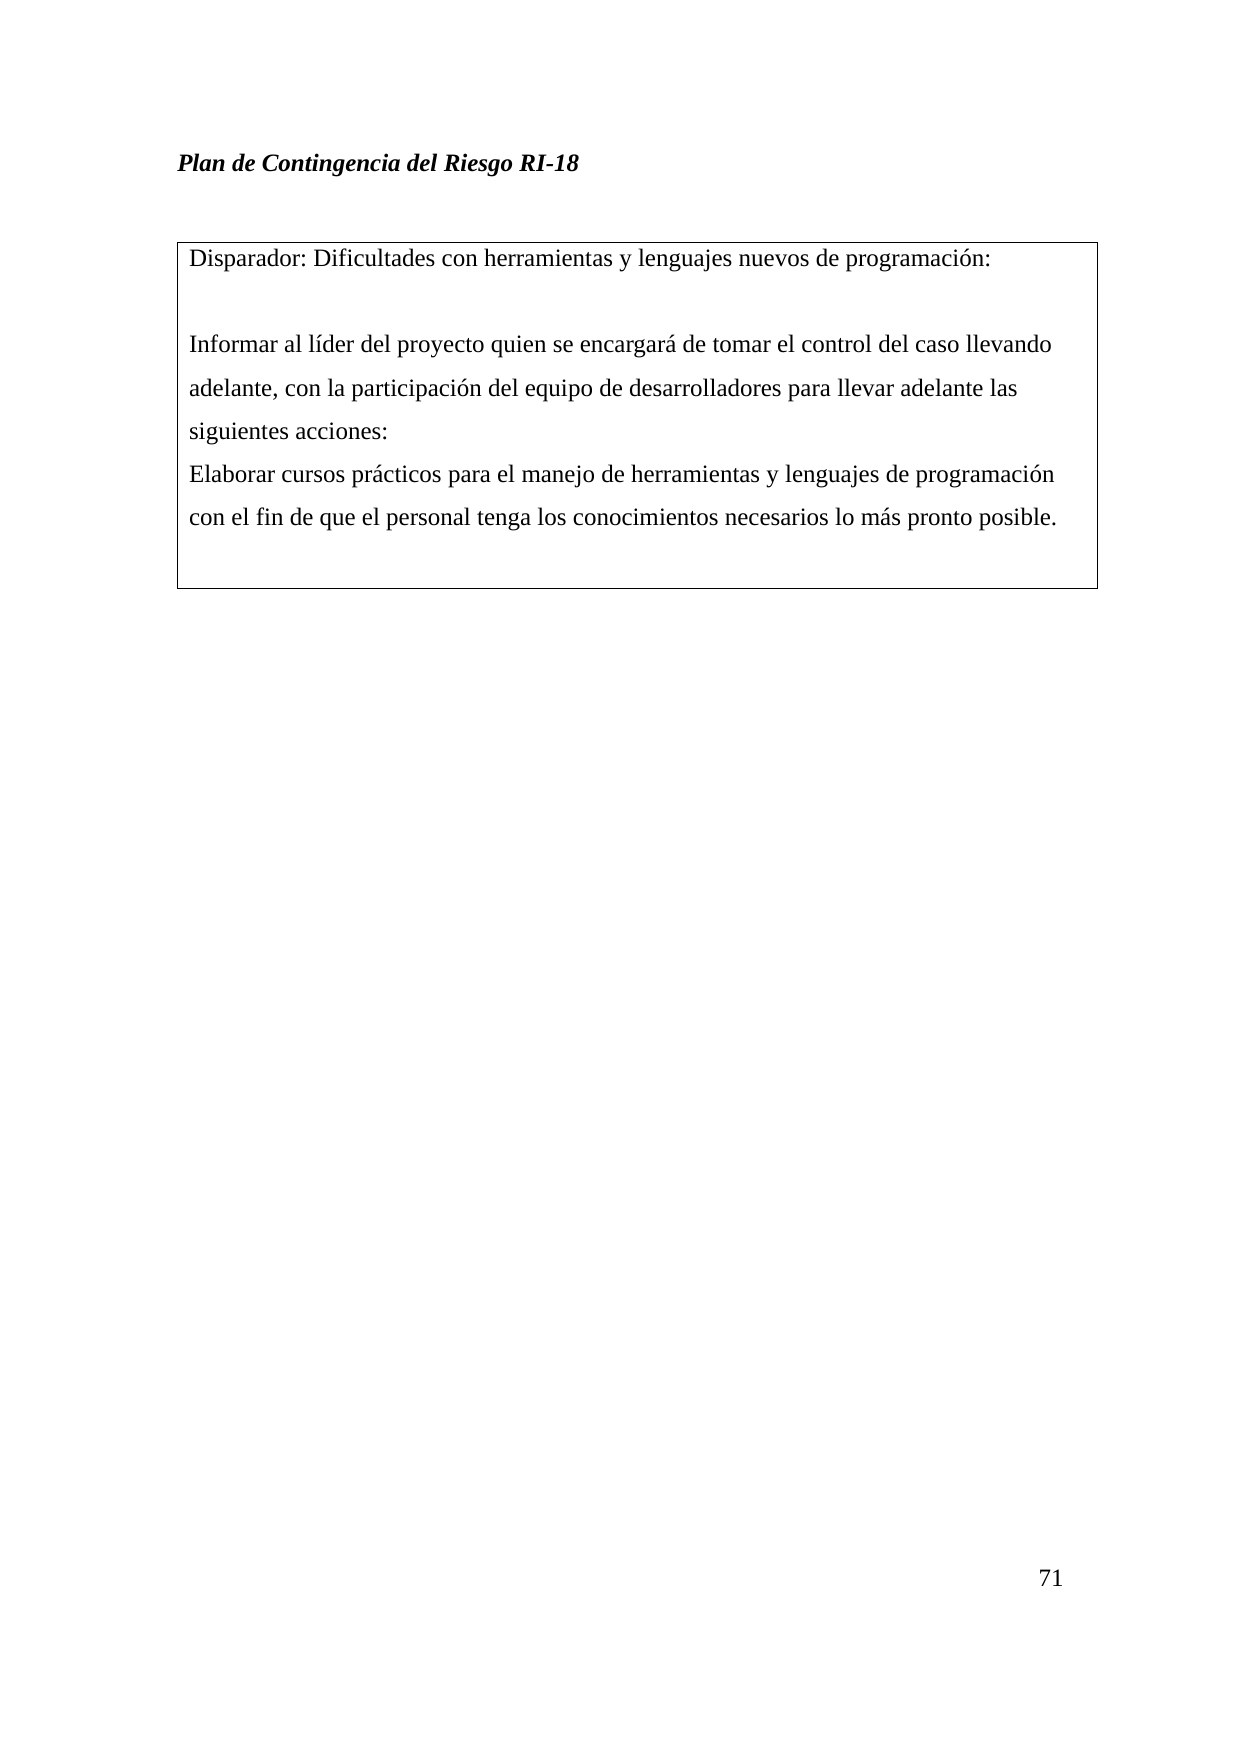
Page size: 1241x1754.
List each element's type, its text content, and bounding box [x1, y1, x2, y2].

subtitle Plan de Contingencia del Riesgo RI-18 [177, 148, 1063, 176]
table_header Disparador: Dificultades con herramientas y lenguajes nuevos de programación: Informar al líder del proyecto quien se encargará de tomar el control del caso llevando adelante, con la participación del equipo de desarrolladores para llevar adelante las siguientes acciones: Elaborar cursos prácticos para el manejo de herramientas y lenguajes de programación con el fin de que el personal tenga los conocimientos necesarios lo más pronto posible. [178, 243, 1097, 588]
